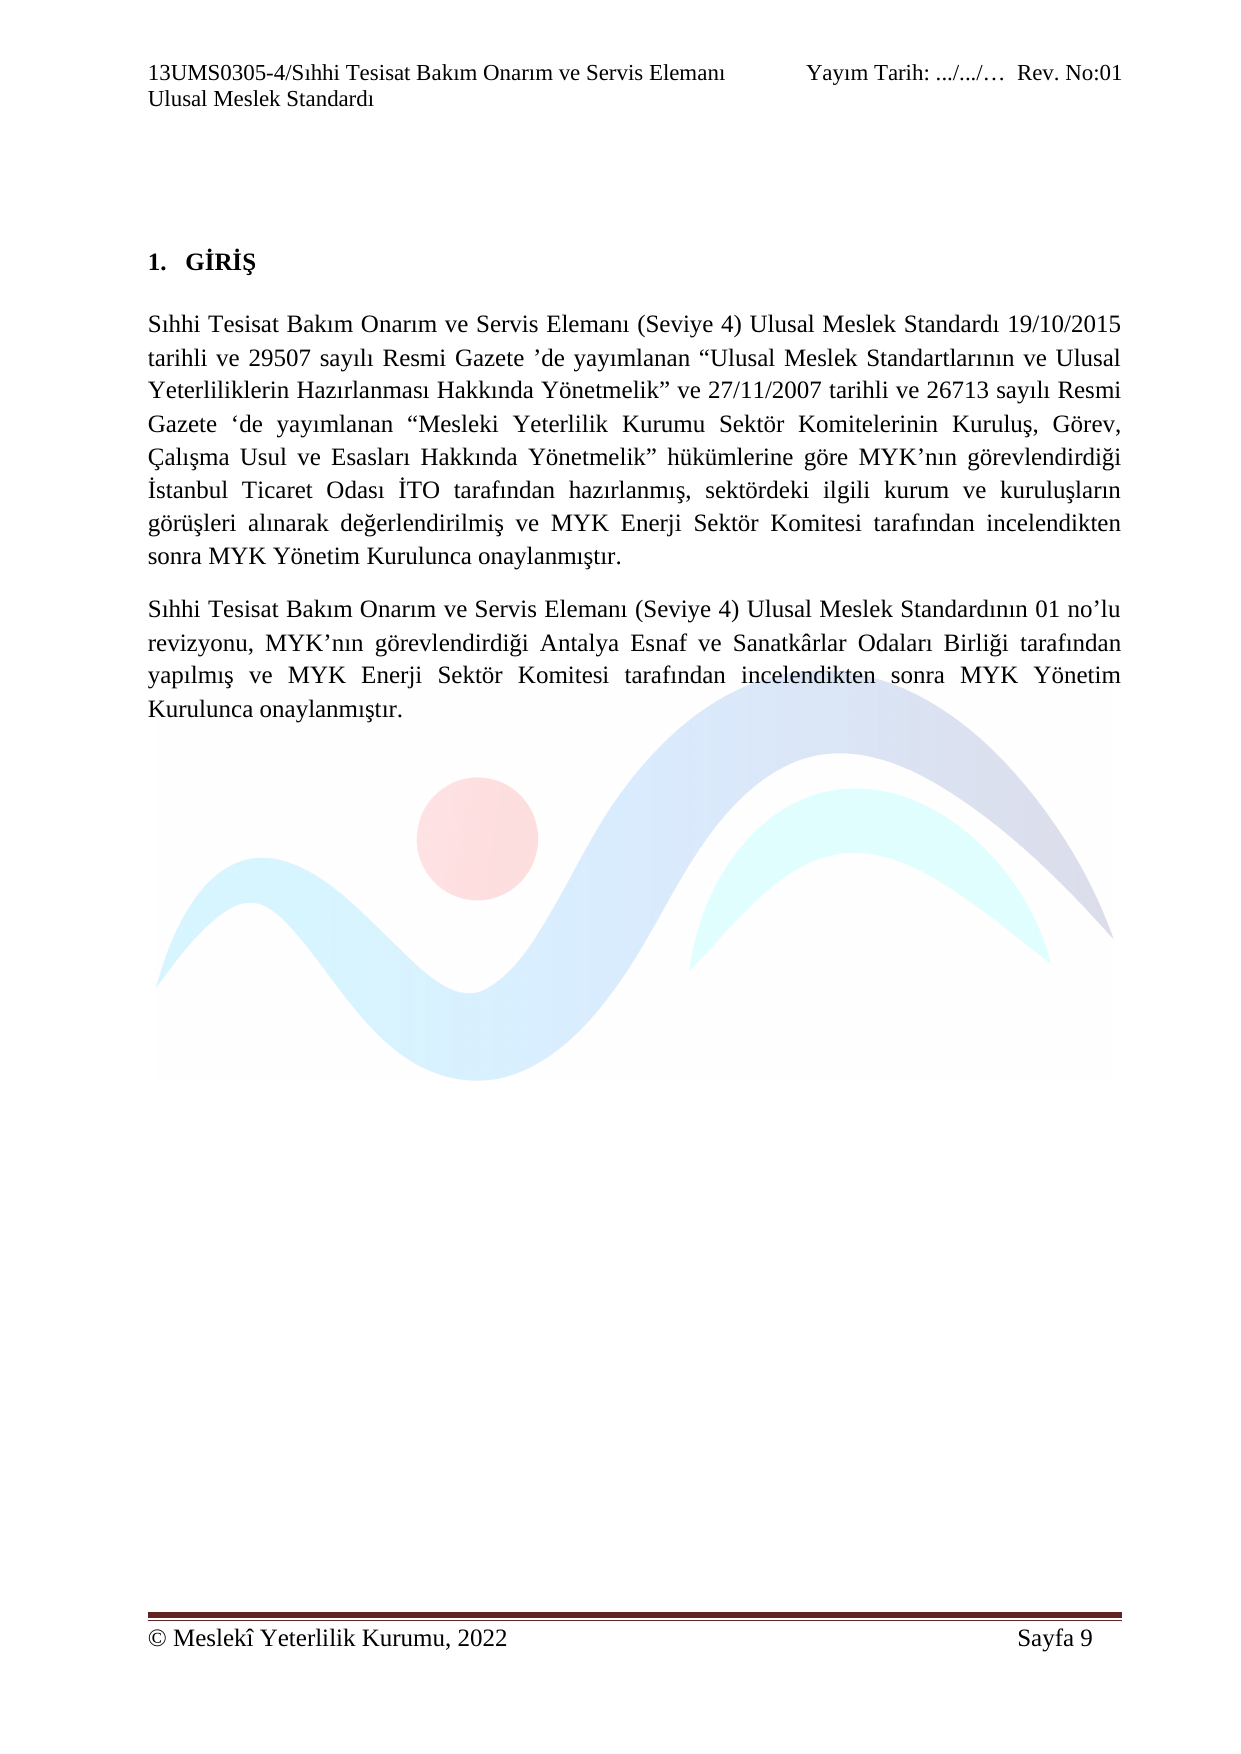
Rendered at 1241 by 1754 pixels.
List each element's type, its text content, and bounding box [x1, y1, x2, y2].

text Sıhhi Tesisat Bakım Onarım ve Servis Elemanı (Seviye 4) Ulusal Meslek Standardının 01 no’lu revizyonu, MYK’nın görevlendirdiği Antalya Esnaf ve Sanatkârlar Odaları Birliği tarafından yapılmış ve MYK Enerji Sektör Komitesi tarafından incelendikten sonra MYK Yönetim Kurulunca onaylanmıştır. [148, 594, 1122, 722]
subtitle GİRİŞ [148, 247, 1122, 276]
text Sıhhi Tesisat Bakım Onarım ve Servis Elemanı (Seviye 4) Ulusal Meslek Standardı 19/10/2015 tarihli ve 29507 sayılı Resmi Gazete ’de yayımlanan “Ulusal Meslek Standartlarının ve Ulusal Yeterliliklerin Hazırlanması Hakkında Yönetmelik” ve 27/11/2007 tarihli ve 26713 sayılı Resmi Gazete ‘de yayımlanan “Mesleki Yeterlilik Kurumu Sektör Komitelerinin Kuruluş, Görev, Çalışma Usul ve Esasları Hakkında Yönetmelik” hükümlerine göre MYK’nın görevlendirdiği İstanbul Ticaret Odası İTO tarafından hazırlanmış, sektördeki ilgili kurum ve kuruluşların görüşleri alınarak değerlendirilmiş ve MYK Enerji Sektör Komitesi tarafından incelendikten sonra MYK Yönetim Kurulunca onaylanmıştır. [148, 309, 1122, 569]
